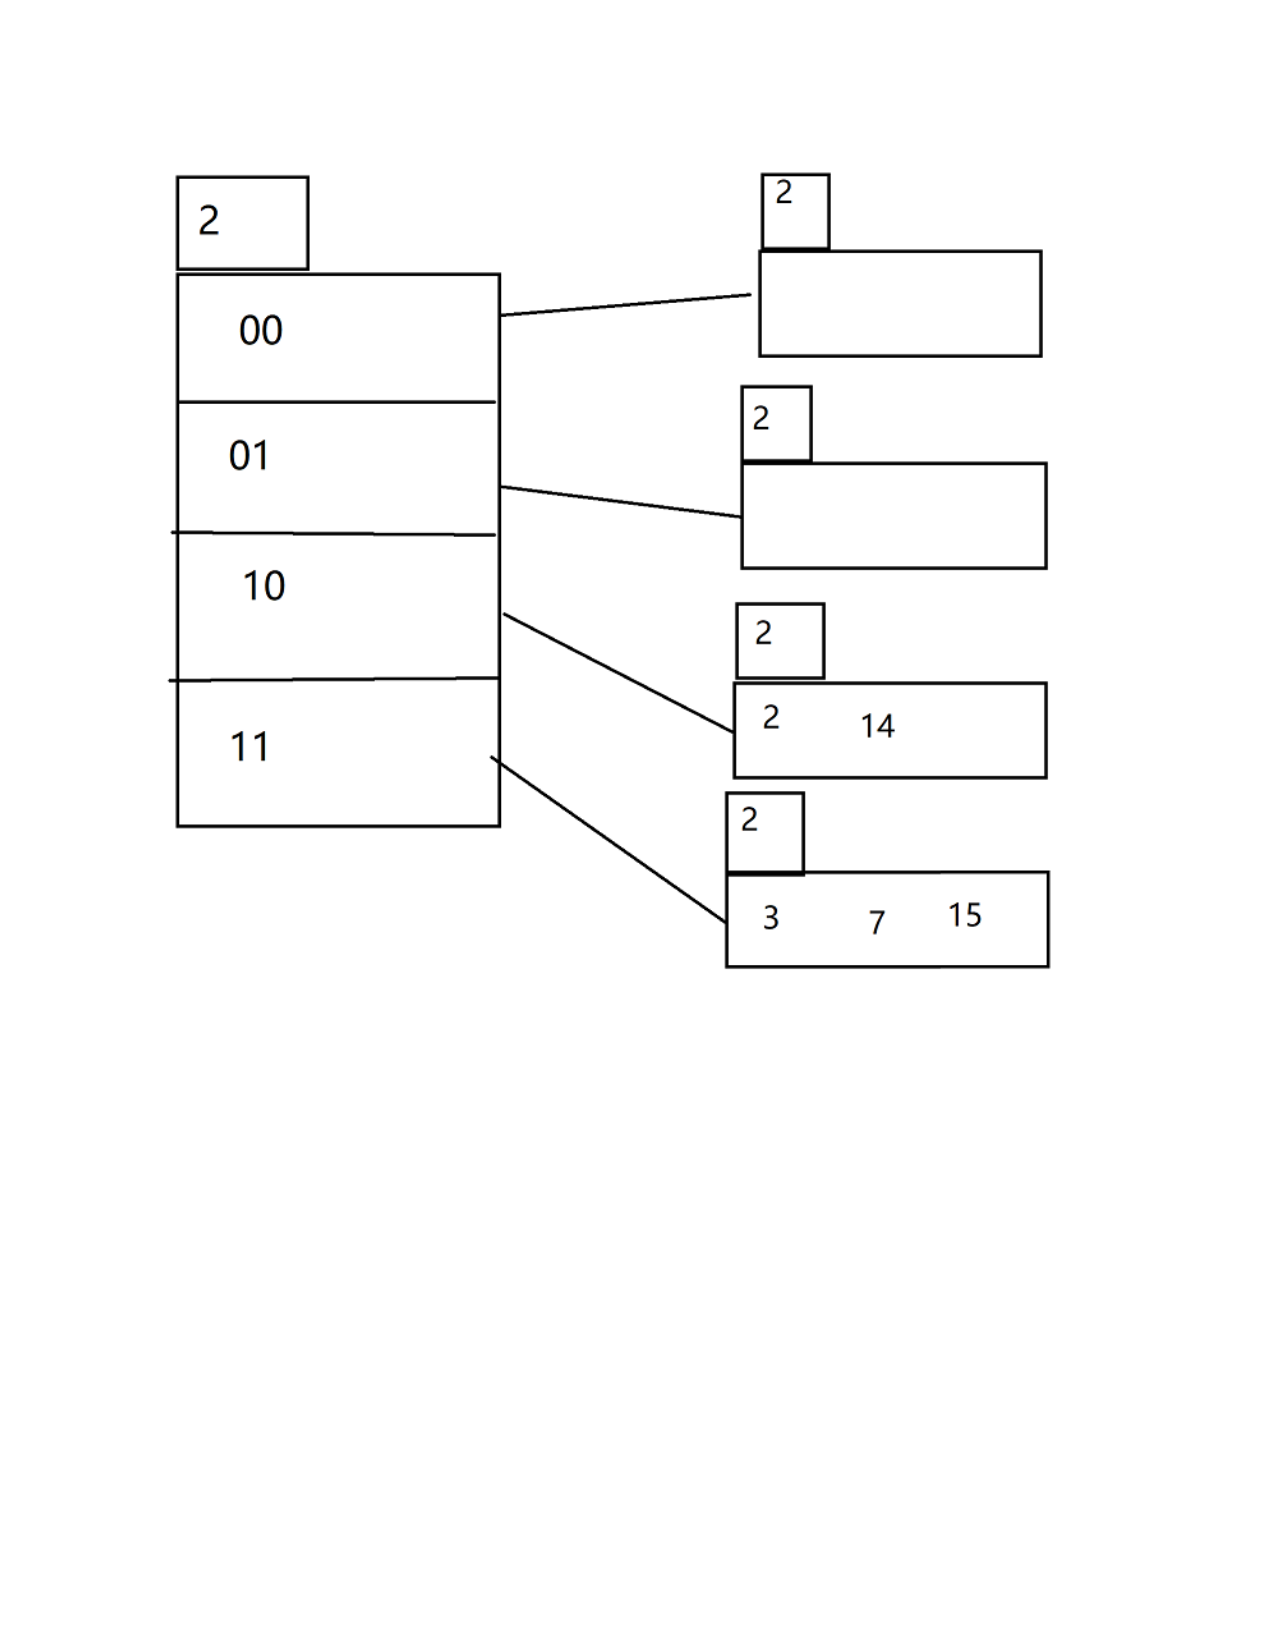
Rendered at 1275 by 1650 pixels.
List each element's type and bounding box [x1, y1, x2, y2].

picture [150, 148, 1125, 987]
